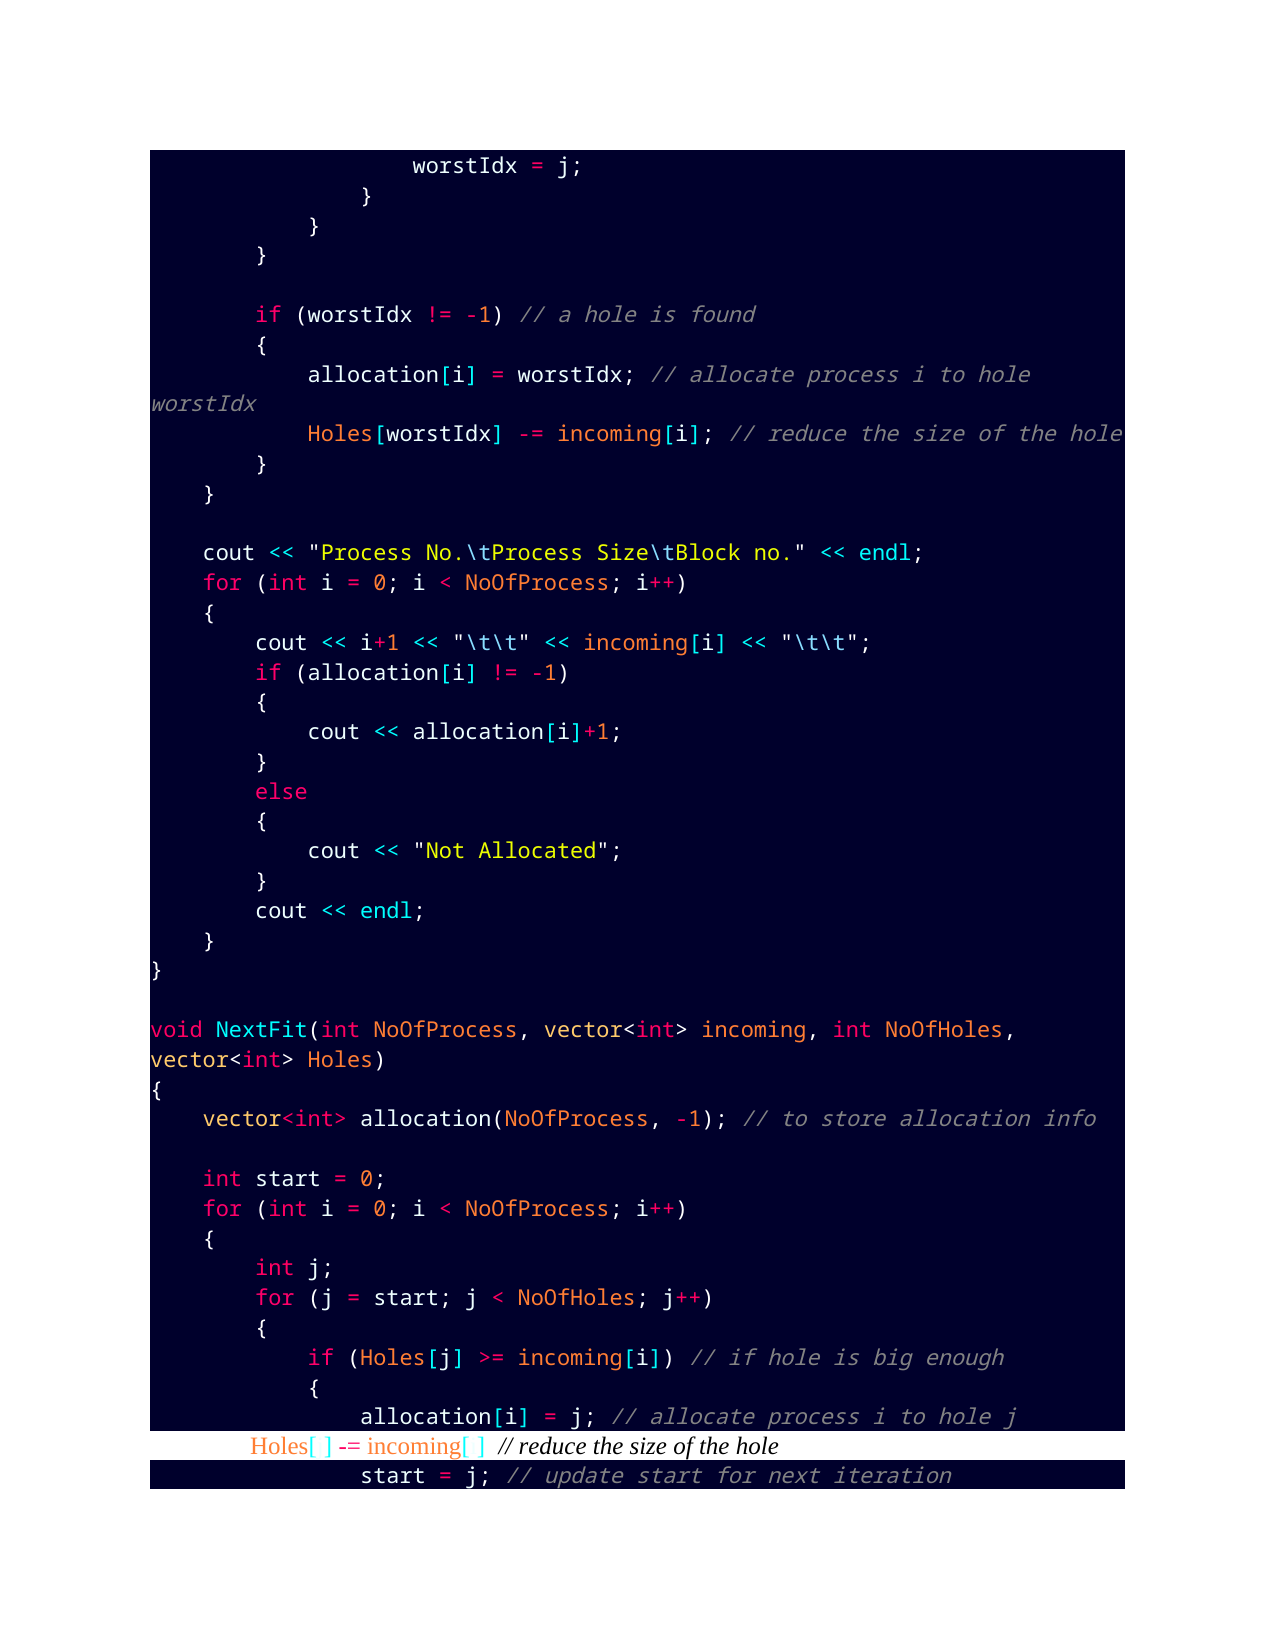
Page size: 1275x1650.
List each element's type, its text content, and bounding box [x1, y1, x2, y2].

text { [150, 1222, 1125, 1252]
text } [150, 448, 1125, 478]
text } [150, 865, 1125, 895]
text } [150, 924, 1125, 954]
text for (int i = 0; i < NoOfProcess; i++) [150, 1193, 1125, 1222]
text { [150, 1073, 1125, 1103]
text for (j = start; j < NoOfHoles; j++) [150, 1282, 1125, 1312]
text allocation[i] = worstIdx; // allocate process i to hole worstIdx [150, 358, 1125, 418]
text { [150, 805, 1125, 835]
text } [150, 746, 1125, 776]
text cout << endl; [150, 895, 1125, 924]
text cout << allocation[i]+1; [150, 716, 1125, 746]
text { [150, 686, 1125, 716]
text } [150, 954, 1125, 984]
text { [150, 597, 1125, 627]
text { [150, 329, 1125, 358]
text start = j; // update start for next iteration [150, 1460, 1125, 1489]
text int j; [150, 1252, 1125, 1282]
text Holes[worstIdx] -= incoming[i]; // reduce the size of the hole [150, 418, 1125, 448]
text for (int i = 0; i < NoOfProcess; i++) [150, 567, 1125, 597]
text } [150, 239, 1125, 269]
text if (Holes[j] >= incoming[i]) // if hole is big enough [150, 1342, 1125, 1371]
text vector<int> allocation(NoOfProcess, -1); // to store allocation info [150, 1103, 1125, 1133]
text cout << "Not Allocated"; [150, 835, 1125, 865]
text int start = 0; [150, 1163, 1125, 1193]
text else [150, 776, 1125, 805]
text cout << "Process No.\tProcess Size\tBlock no." << endl; [150, 537, 1125, 567]
text Holes[j] -= incoming[i]; // reduce the size of the hole [150, 1431, 1125, 1460]
text if (worstIdx != -1) // a hole is found [150, 299, 1125, 329]
text } [150, 478, 1125, 507]
text } [150, 180, 1125, 209]
text cout << i+1 << "\t\t" << incoming[i] << "\t\t"; [150, 627, 1125, 656]
text } [150, 209, 1125, 239]
text { [150, 1312, 1125, 1342]
text worstIdx = j; [150, 150, 1125, 180]
text void NextFit(int NoOfProcess, vector<int> incoming, int NoOfHoles, vector<int> Holes) [150, 1014, 1125, 1073]
text if (allocation[i] != -1) [150, 656, 1125, 686]
text allocation[i] = j; // allocate process i to hole j [150, 1401, 1125, 1431]
text { [150, 1371, 1125, 1401]
